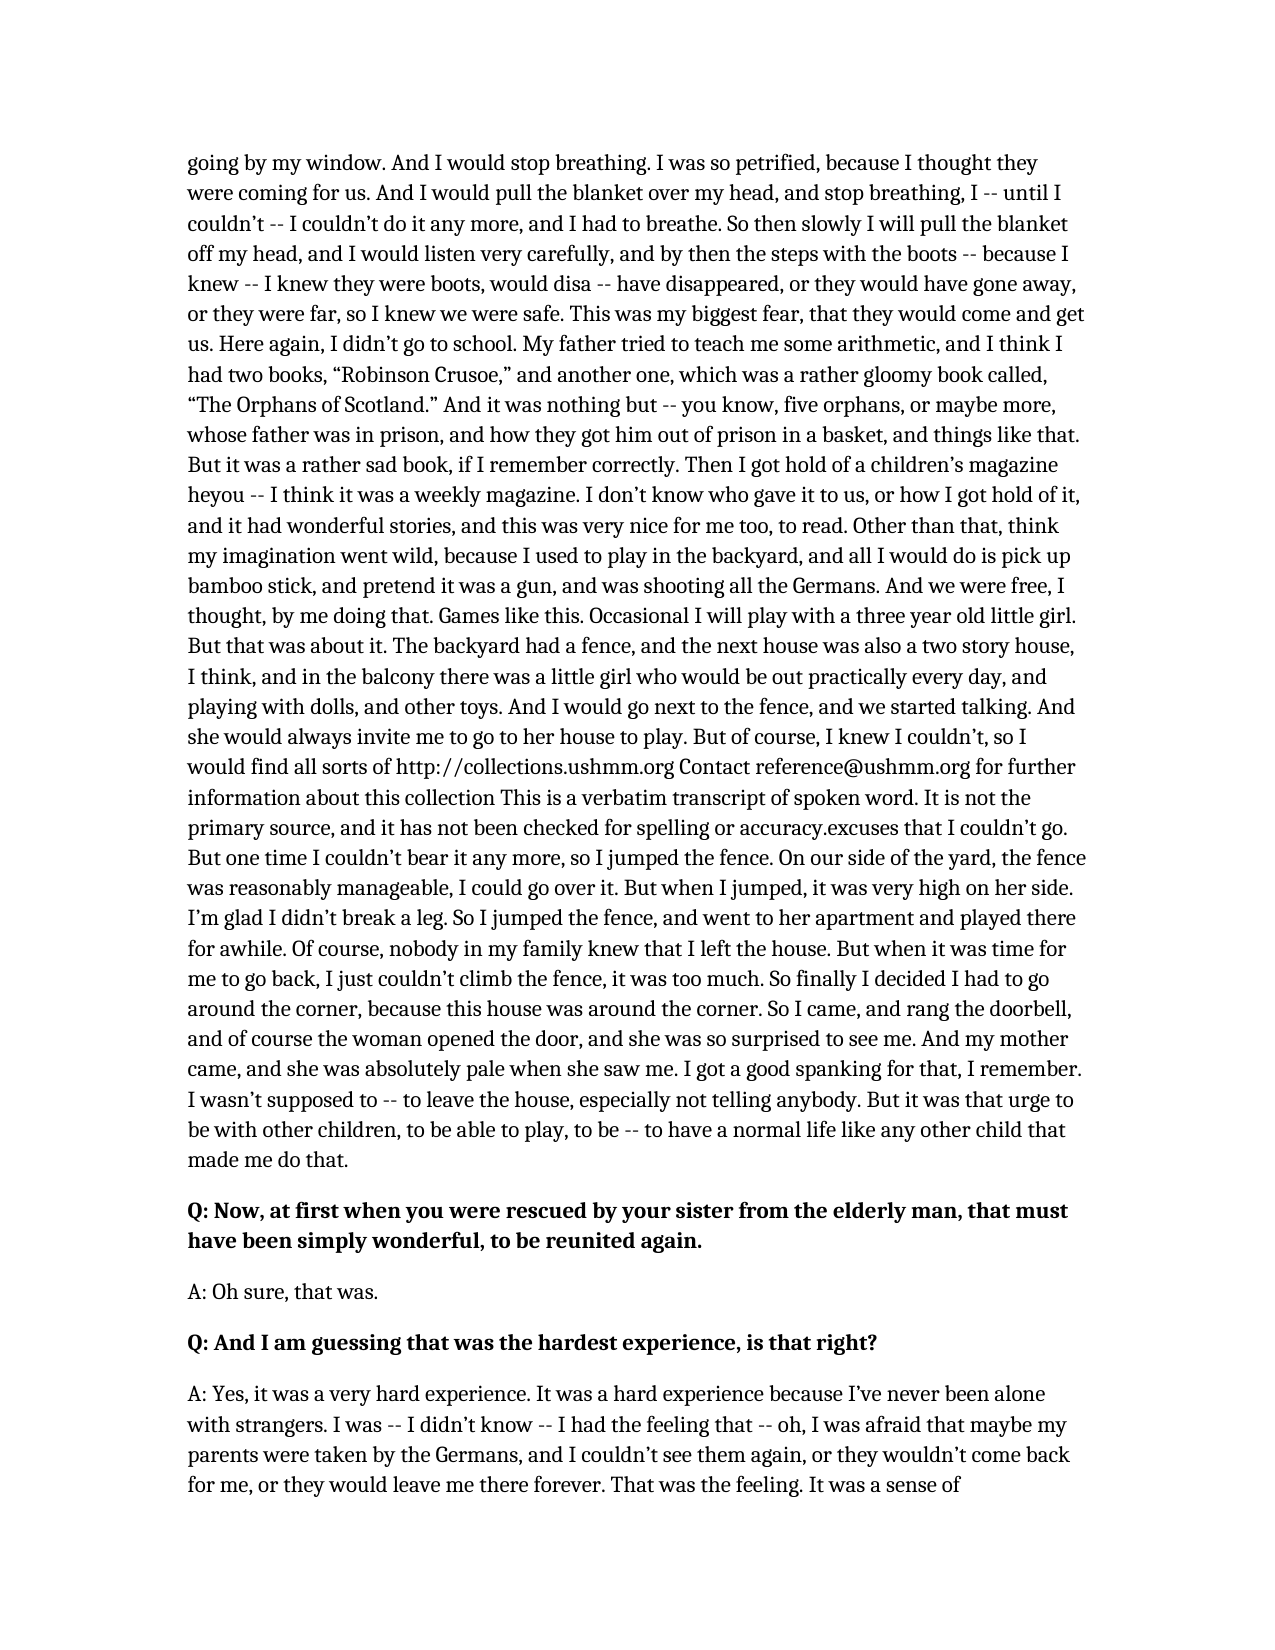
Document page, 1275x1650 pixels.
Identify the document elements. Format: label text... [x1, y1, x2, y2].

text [187, 150, 1087, 1173]
text Q: And I am guessing that was the hardest experience, is that right? [187, 1330, 1087, 1357]
text Q: Now, at first when you were rescued by your sister from the elderly man, that must have been simply wonderful, to be reunited again. [187, 1198, 1087, 1254]
text A: Oh sure, that was. [187, 1279, 1087, 1306]
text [187, 1381, 1087, 1498]
